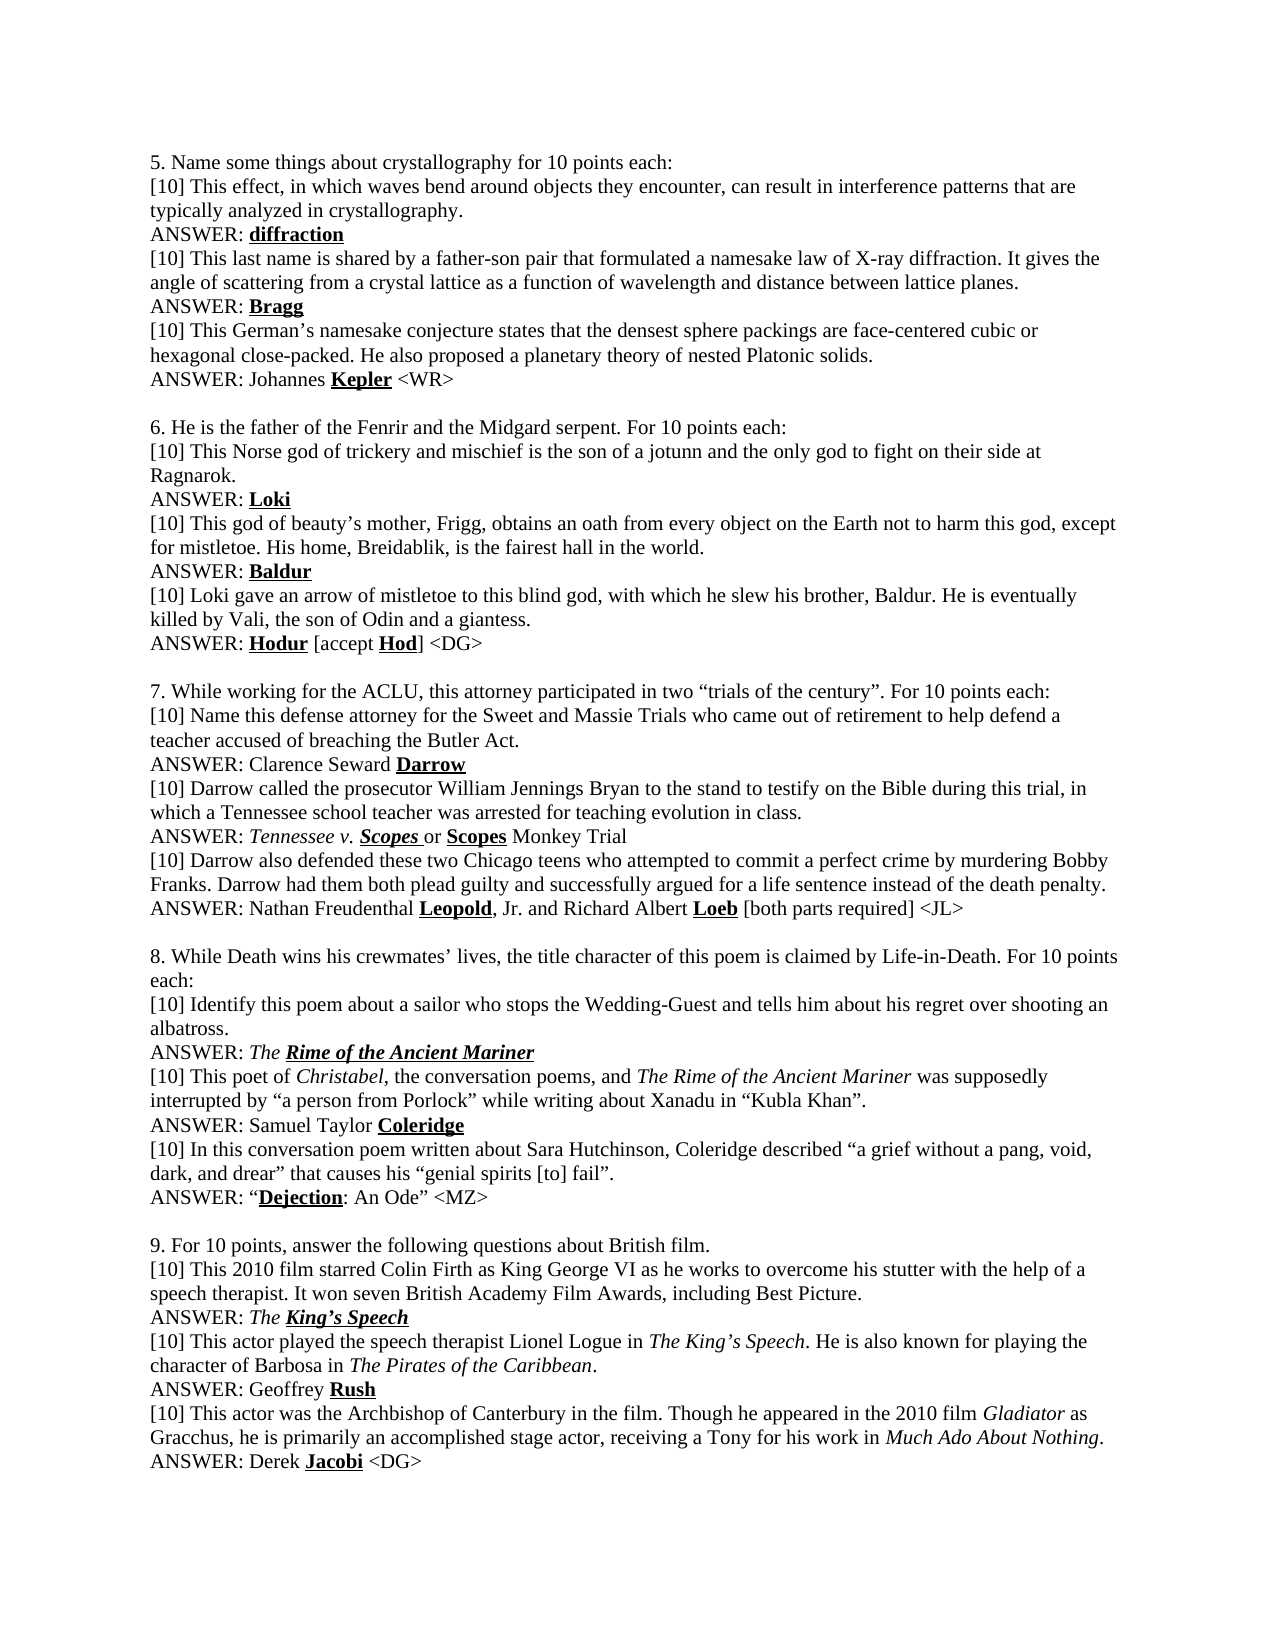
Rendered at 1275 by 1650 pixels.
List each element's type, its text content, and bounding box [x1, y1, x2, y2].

text [10] Darrow also defended these two Chicago teens who attempted to commit a perfect crime by murdering Bobby Franks. Darrow had them both plead guilty and successfully argued for a life sentence instead of the death penalty. [150, 848, 1125, 896]
text [10] Name this defense attorney for the Sweet and Massie Trials who came out of retirement to help defend a teacher accused of breaching the Butler Act. [150, 703, 1125, 752]
text [10] This effect, in which waves bend around objects they encounter, can result in interference patterns that are typically analyzed in crystallography. [150, 174, 1125, 222]
text ANSWER: “Dejection: An Ode” <MZ> [150, 1185, 1125, 1209]
text ANSWER: Samuel Taylor Coleridge [150, 1112, 1125, 1137]
text 5. Name some things about crystallography for 10 points each: [150, 150, 1125, 174]
text ANSWER: Hodur [accept Hod] <DG> [150, 631, 1125, 655]
text ANSWER: Bragg [150, 294, 1125, 318]
text [10] This actor played the speech therapist Lionel Logue in The King’s Speech. He is also known for playing the character of Barbosa in The Pirates of the Caribbean. [150, 1329, 1125, 1377]
text ANSWER: diffraction [150, 222, 1125, 246]
text ANSWER: The King’s Speech [150, 1305, 1125, 1329]
text [10] This 2010 film starred Colin Firth as King George VI as he works to overcome his stutter with the help of a speech therapist. It won seven British Academy Film Awards, including Best Picture. [150, 1257, 1125, 1305]
text [10] This god of beauty’s mother, Frigg, obtains an oath from every object on the Earth not to harm this god, except for mistletoe. His home, Breidablik, is the fairest hall in the world. [150, 511, 1125, 559]
text 6. He is the father of the Fenrir and the Midgard serpent. For 10 points each: [150, 415, 1125, 439]
text ANSWER: The Rime of the Ancient Mariner [150, 1040, 1125, 1064]
text ANSWER: Tennessee v. Scopes or Scopes Monkey Trial [150, 824, 1125, 848]
text [10] This poet of Christabel, the conversation poems, and The Rime of the Ancient Mariner was supposedly interrupted by “a person from Porlock” while writing about Xanadu in “Kubla Khan”. [150, 1064, 1125, 1112]
text ANSWER: Derek Jacobi <DG> [150, 1449, 1125, 1473]
text ANSWER: Geoffrey Rush [150, 1377, 1125, 1401]
text [10] Darrow called the prosecutor William Jennings Bryan to the stand to testify on the Bible during this trial, in which a Tennessee school teacher was arrested for teaching evolution in class. [150, 776, 1125, 824]
text [10] This actor was the Archbishop of Canterbury in the film. Though he appeared in the 2010 film Gladiator as Gracchus, he is primarily an accomplished stage actor, receiving a Tony for his work in Much Ado About Nothing. [150, 1401, 1125, 1449]
text [10] This last name is shared by a father-son pair that formulated a namesake law of X-ray diffraction. It gives the angle of scattering from a crystal lattice as a function of wavelength and distance between lattice planes. [150, 246, 1125, 294]
text ANSWER: Baldur [150, 559, 1125, 583]
text [10] This German’s namesake conjecture states that the densest sphere packings are face-centered cubic or hexagonal close-packed. He also proposed a planetary theory of nested Platonic solids. [150, 318, 1125, 367]
text ANSWER: Johannes Kepler <WR> [150, 367, 1125, 391]
text [10] In this conversation poem written about Sara Hutchinson, Coleridge described “a grief without a pang, void, dark, and drear” that causes his “genial spirits [to] fail”. [150, 1137, 1125, 1185]
text ANSWER: Clarence Seward Darrow [150, 752, 1125, 776]
text [10] This Norse god of trickery and mischief is the son of a jotunn and the only god to fight on their side at Ragnarok. [150, 439, 1125, 487]
text ANSWER: Loki [150, 487, 1125, 511]
text 8. While Death wins his crewmates’ lives, the title character of this poem is claimed by Life-in-Death. For 10 points each: [150, 944, 1125, 992]
text ANSWER: Nathan Freudenthal Leopold, Jr. and Richard Albert Loeb [both parts required] <JL> [150, 896, 1125, 920]
text [10] Identify this poem about a sailor who stops the Wedding-Guest and tells him about his regret over shooting an albatross. [150, 992, 1125, 1040]
text [10] Loki gave an arrow of mistletoe to this blind god, with which he slew his brother, Baldur. He is eventually killed by Vali, the son of Odin and a giantess. [150, 583, 1125, 631]
text 7. While working for the ACLU, this attorney participated in two “trials of the century”. For 10 points each: [150, 679, 1125, 703]
text 9. For 10 points, answer the following questions about British film. [150, 1233, 1125, 1257]
